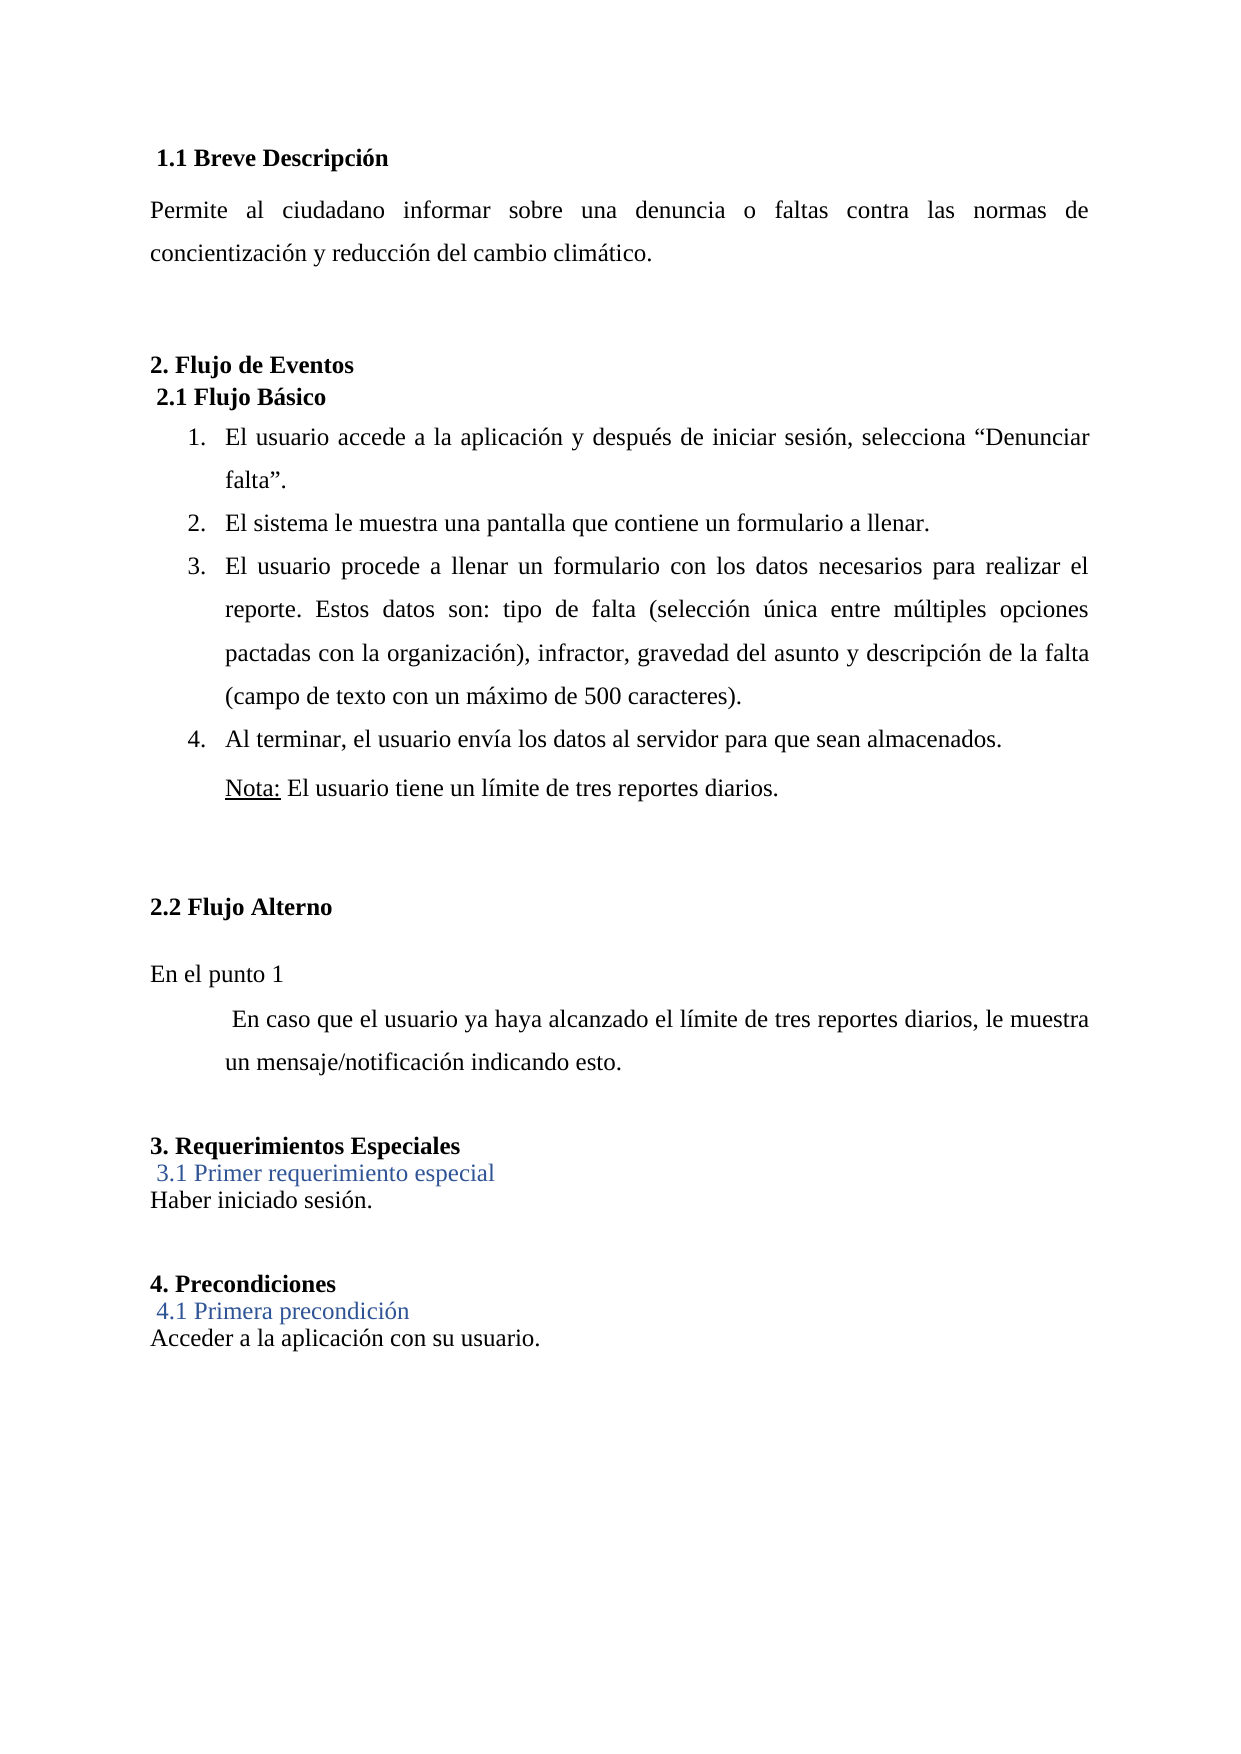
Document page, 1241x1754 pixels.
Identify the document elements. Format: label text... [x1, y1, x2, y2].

subtitle 1.1 Breve Descripción [150, 150, 1090, 170]
subtitle En caso que el usuario ya haya alcanzado el límite de tres reportes diarios, le muestra un mensaje/notificación indicando esto. [225, 1004, 1090, 1076]
subtitle El usuario procede a llenar un formulario con los datos necesarios para realizar el reporte. Estos datos son: tipo de falta (selección única entre múltiples opciones pactadas con la organización), infractor, gravedad del asunto y descripción de la falta (campo de texto con un máximo de 500 caracteres). [187, 551, 1090, 709]
subtitle 4. Precondiciones [150, 1280, 1090, 1295]
subtitle 2. Flujo de Eventos [217, 362, 1090, 377]
subtitle 3. Requerimientos Especiales [382, 1142, 1090, 1157]
subtitle 4.1 Primera precondición [150, 1307, 284, 1322]
subtitle Al terminar, el usuario envía los datos al servidor para que sean almacenados. [187, 724, 1090, 753]
subtitle 4.1 Primera precondición [283, 1307, 1090, 1322]
subtitle 2.2 Flujo Alterno [150, 899, 1090, 919]
subtitle 3.1 Primer requerimiento especial [439, 1170, 1090, 1184]
subtitle El usuario accede a la aplicación y después de iniciar sesión, selecciona “Denunciar falta”. [187, 422, 1090, 494]
subtitle Haber iniciado sesión. [150, 1197, 1090, 1212]
text En el punto 1 [150, 959, 1090, 987]
subtitle El sistema le muestra una pantalla que contiene un formulario a llenar. [187, 508, 1090, 537]
subtitle 3.1 Primer requerimiento especial [150, 1170, 296, 1184]
subtitle 2.1 Flujo Básico [150, 389, 1090, 409]
text Nota: El usuario tiene un límite de tres reportes diarios. [225, 773, 1090, 802]
subtitle Permite al ciudadano informar sobre una denuncia o faltas contra las normas de concientización y reducción del cambio climático. [150, 195, 1090, 267]
subtitle Acceder a la aplicación con su usuario. [296, 1335, 1090, 1350]
subtitle 3. Requerimientos Especiales [216, 1142, 383, 1157]
